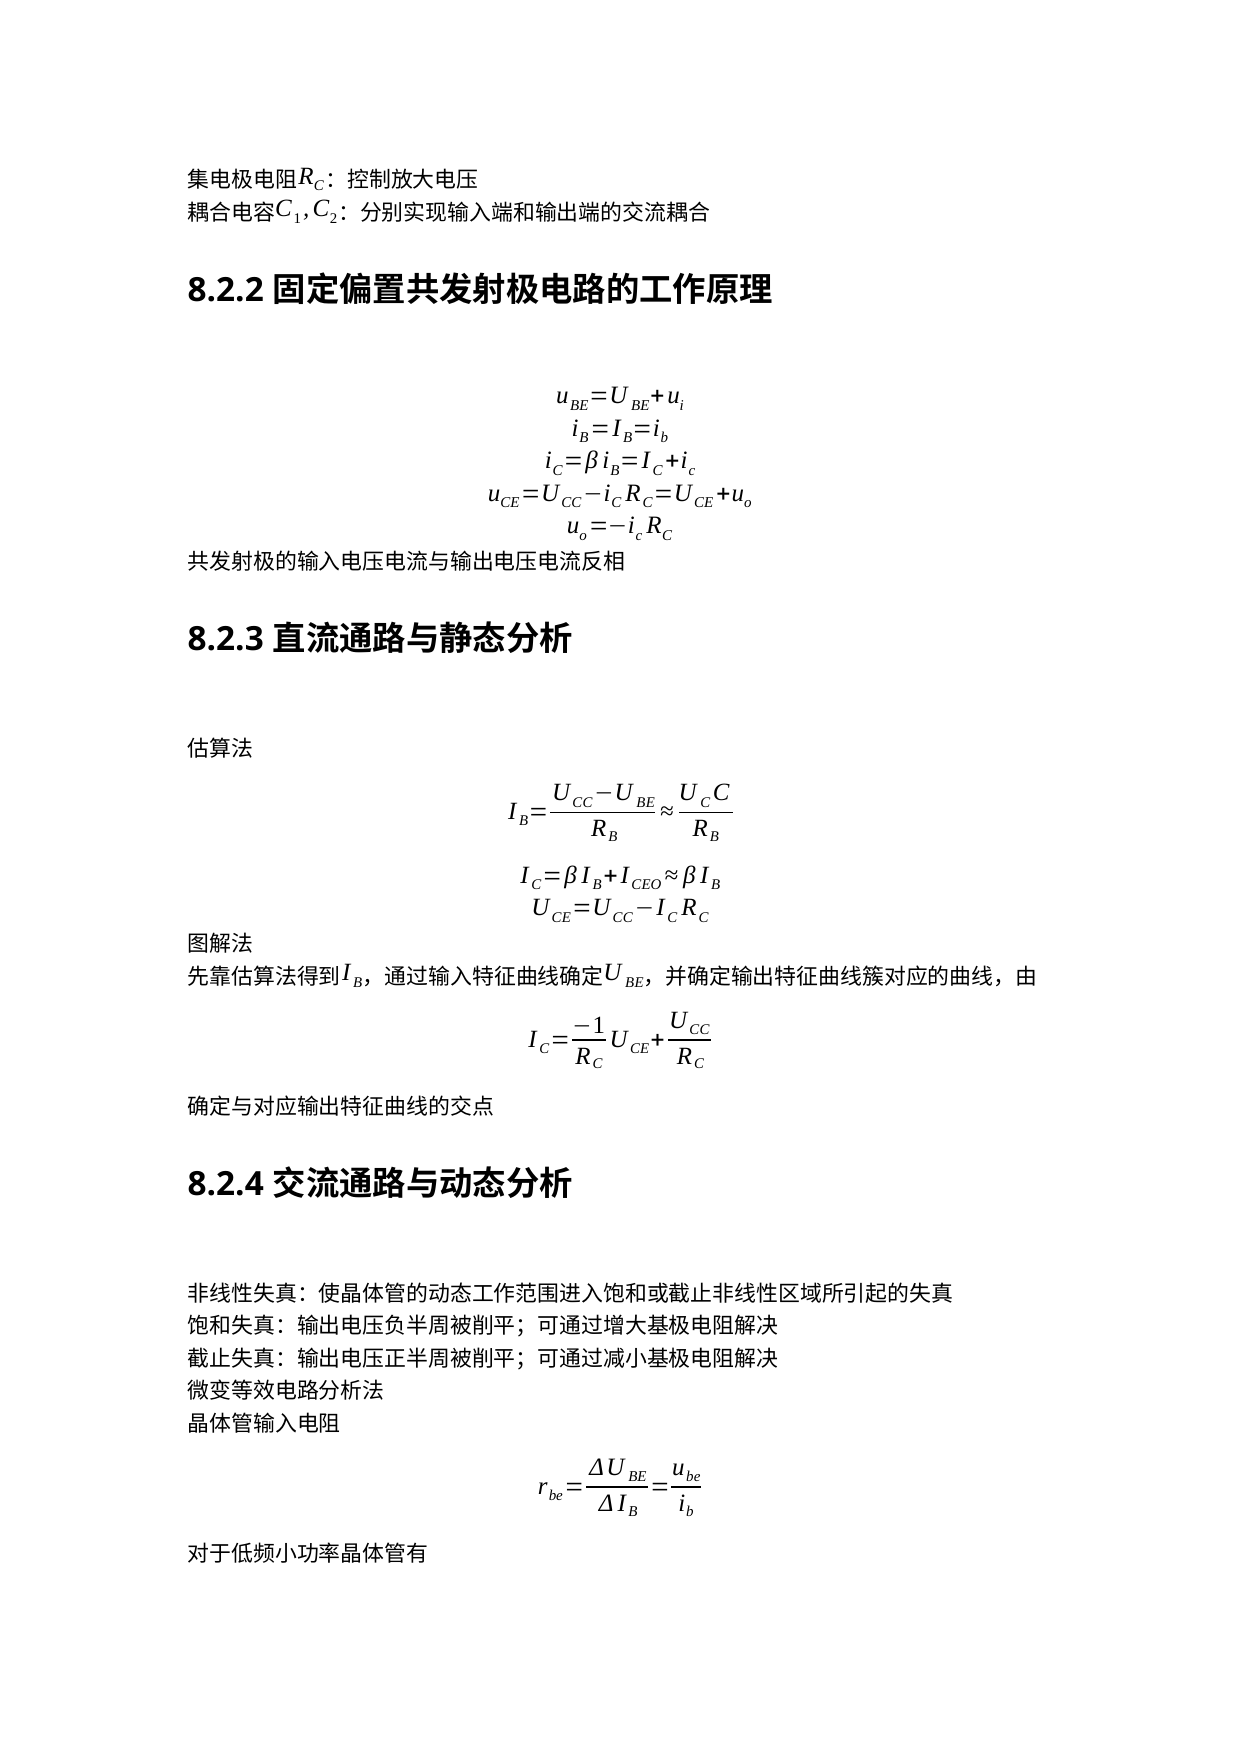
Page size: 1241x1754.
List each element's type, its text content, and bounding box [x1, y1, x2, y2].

text 对于低频小功率晶体管有 [187, 1535, 1053, 1568]
text 截止失真：输出电压正半周被削平；可通过减小基极电阻解决 [187, 1340, 1053, 1373]
text 估算法 [187, 731, 1053, 763]
text 饱和失真：输出电压负半周被削平；可通过增大基极电阻解决 [187, 1308, 1053, 1340]
subtitle 8.2.3 直流通路与静态分析 [187, 603, 1053, 668]
text 集电极电阻：控制放大电压 [187, 162, 1053, 194]
text 共发射极的输入电压电流与输出电压电流反相 [187, 544, 1053, 576]
text 确定与对应输出特征曲线的交点 [187, 1088, 1053, 1121]
subtitle 8.2.2 固定偏置共发射极电路的工作原理 [187, 254, 1053, 319]
subtitle 8.2.4 交流通路与动态分析 [187, 1148, 1053, 1213]
text 图解法 [187, 926, 1053, 958]
text 非线性失真：使晶体管的动态工作范围进入饱和或截止非线性区域所引起的失真 [187, 1275, 1053, 1308]
text 耦合电容：分别实现输入端和输出端的交流耦合 [187, 194, 1053, 227]
text 微变等效电路分析法 [187, 1373, 1053, 1405]
text 先靠估算法得到，通过输入特征曲线确定，并确定输出特征曲线簇对应的曲线，由 [187, 958, 1053, 991]
text 晶体管输入电阻 [187, 1405, 1053, 1438]
